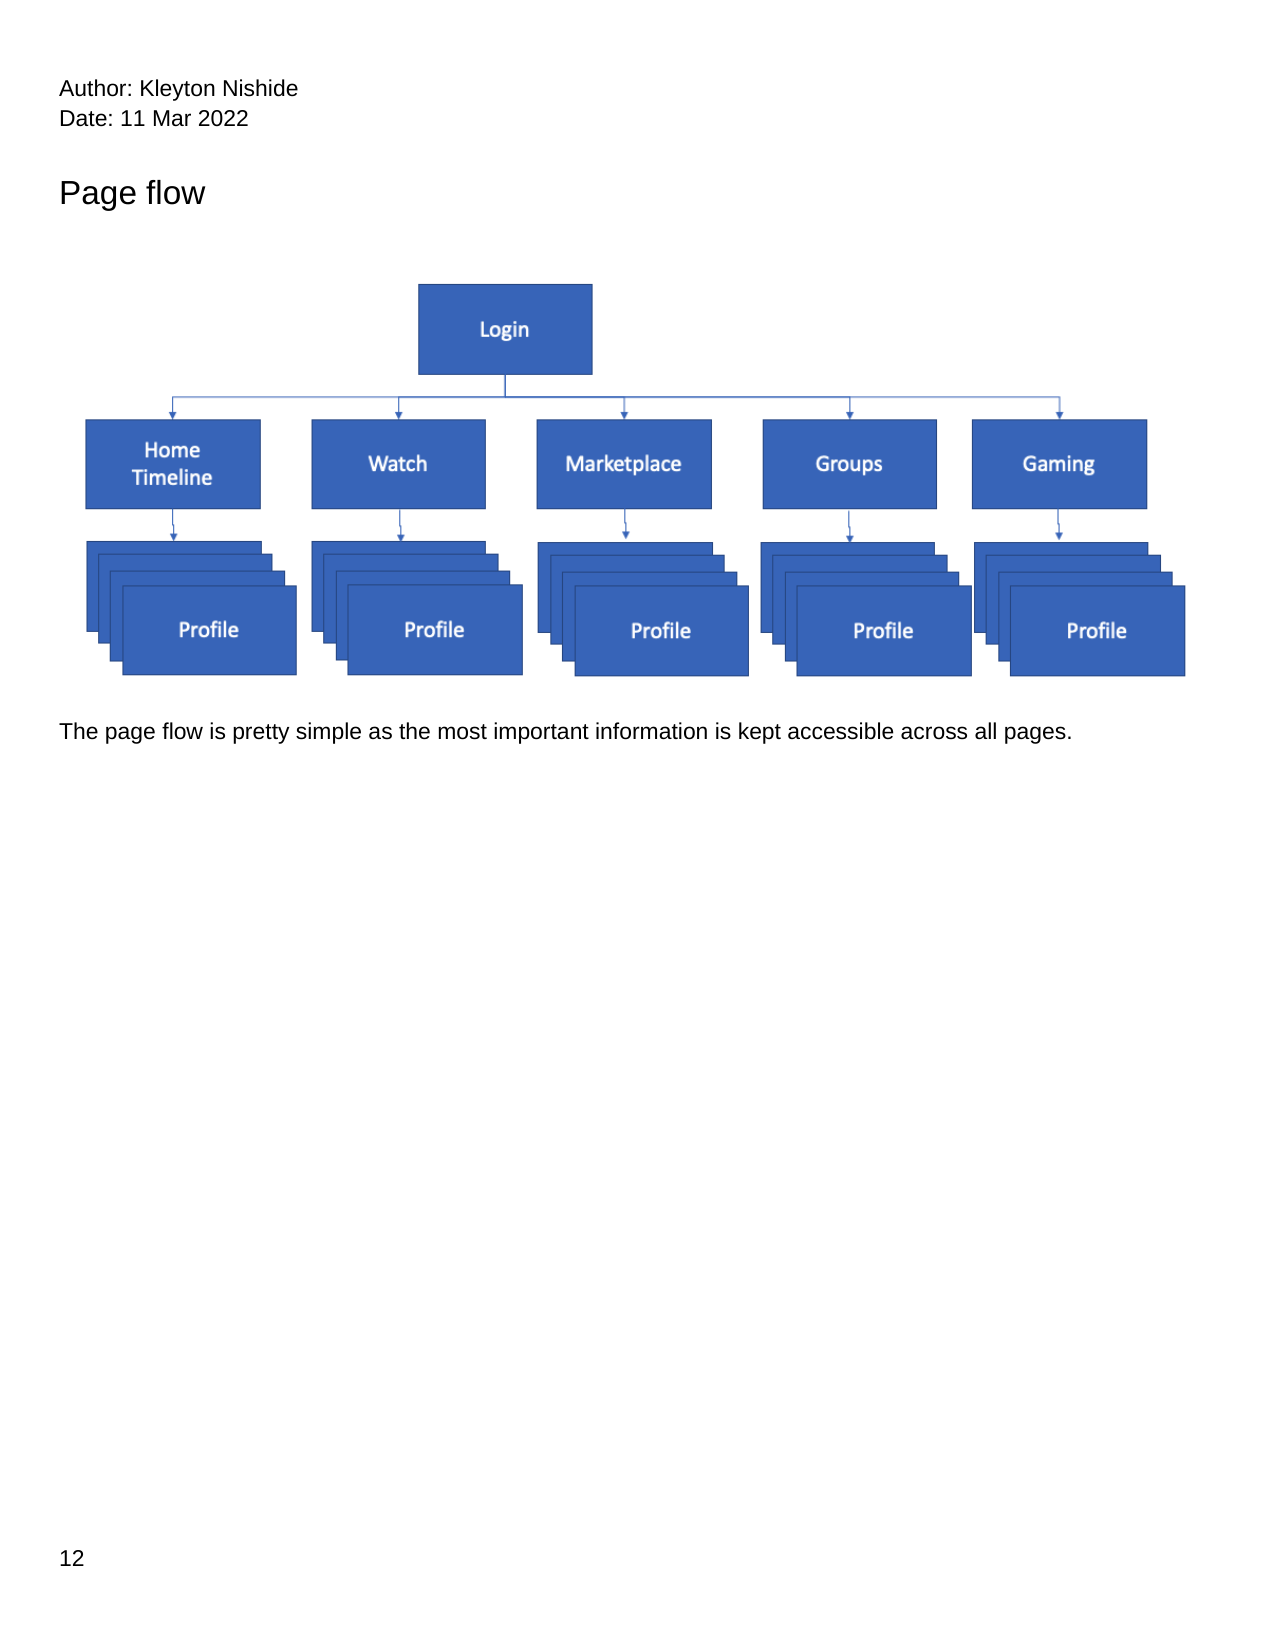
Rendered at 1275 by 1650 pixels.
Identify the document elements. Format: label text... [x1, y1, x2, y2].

subtitle Page flow [59, 173, 1216, 211]
text The page flow is pretty simple as the most important information is kept accessible across all pages. [59, 718, 1216, 744]
picture [58, 248, 1216, 706]
